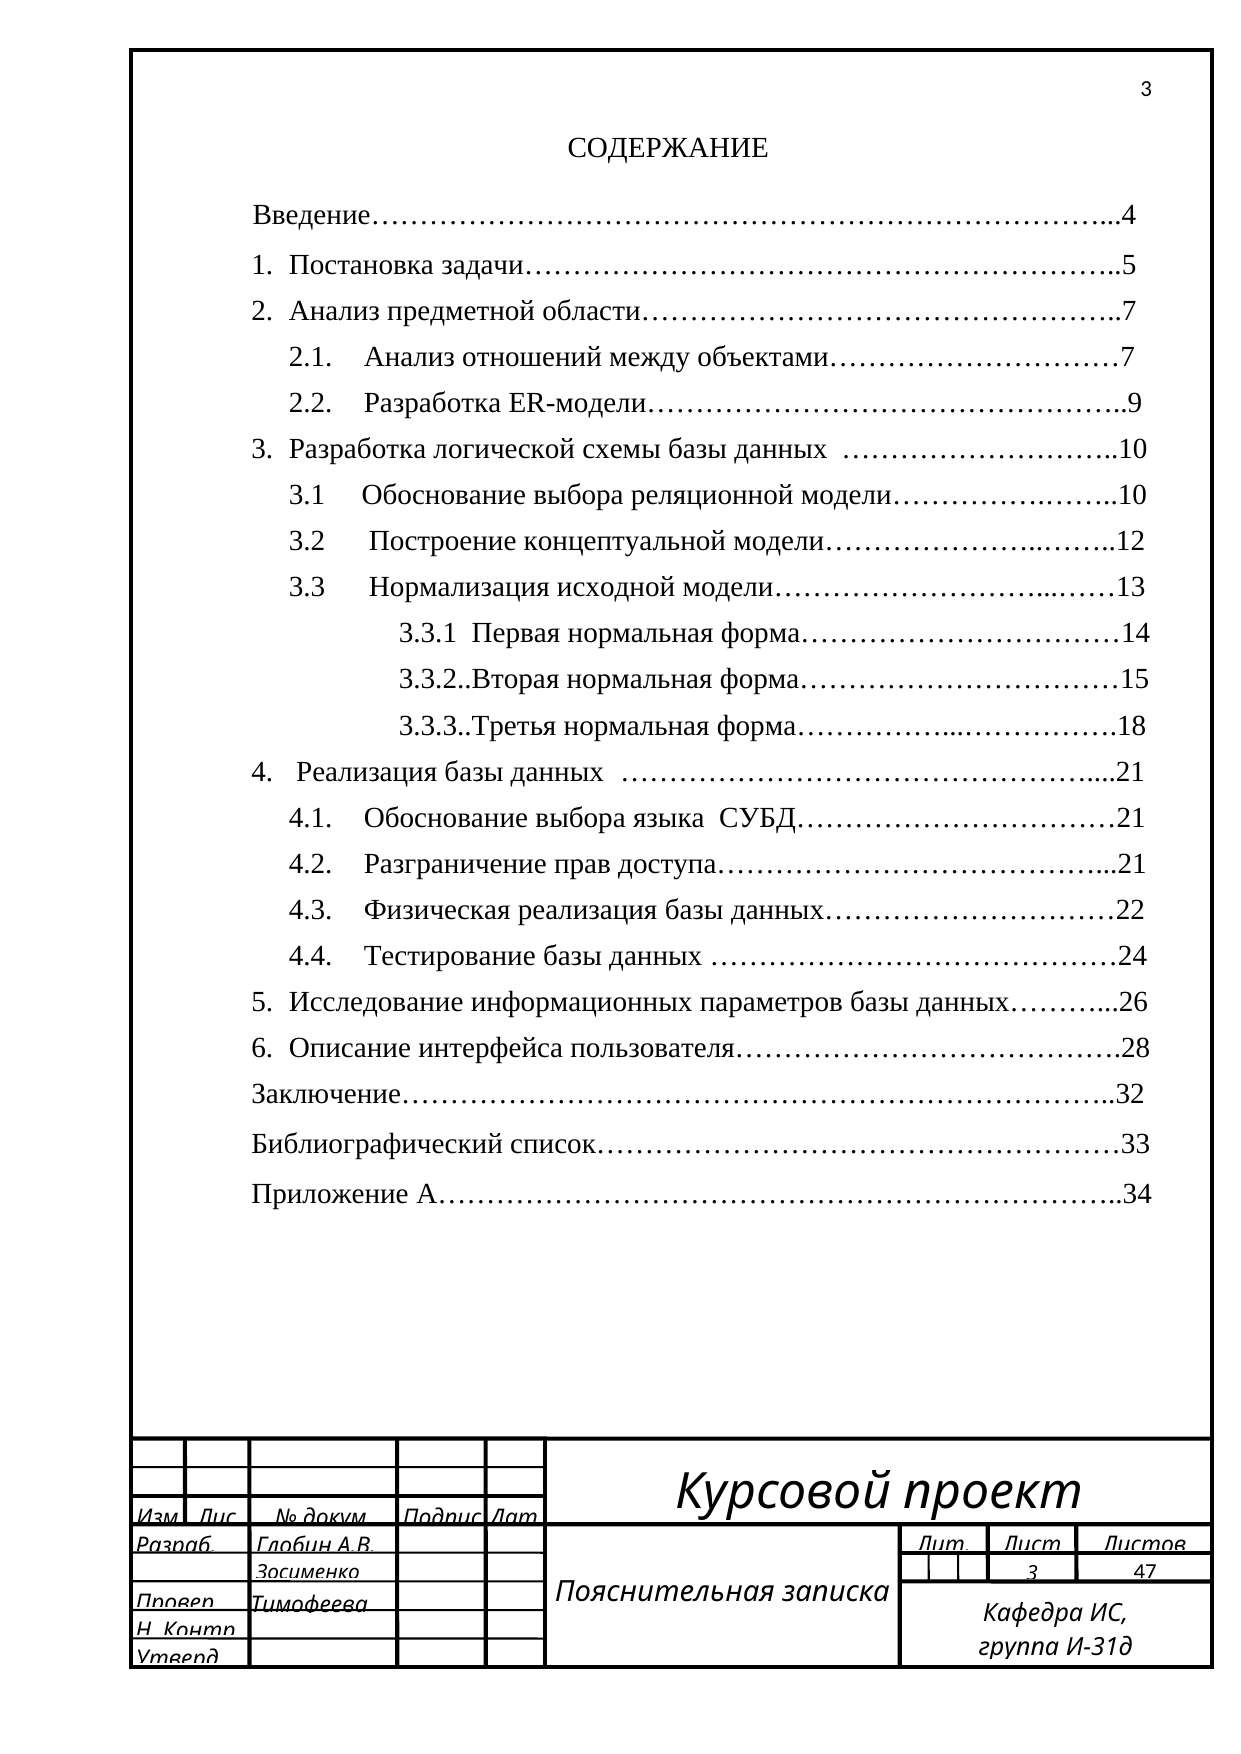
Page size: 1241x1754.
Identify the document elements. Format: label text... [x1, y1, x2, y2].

text 3.3.2..Вторая нормальная форма……………………………15 [288, 662, 1152, 695]
list Физическая реализация базы данных…………………………22 [288, 892, 1152, 925]
text Приложение A……………………………………………………………..34 [177, 1177, 1152, 1210]
list Исследование информационных параметров базы данных………...26 [251, 984, 1152, 1017]
list Тестирование базы данных ……………………………………24 [288, 938, 1152, 971]
list Обоснование выбора языка СУБД……………………………21 [288, 800, 1152, 833]
list Разграничение прав доступа…………………………………...21 [288, 846, 1152, 879]
text 3.3 Нормализация исходной модели………………………...……13 [288, 569, 1152, 603]
list Описание интерфейса пользователя………………………………….28 [251, 1030, 1152, 1063]
list Разработка ER-модели…………………………………………..9 [288, 385, 1152, 419]
text Библиографический список………………………………………………33 [177, 1126, 1152, 1160]
list Реализация базы данных …………………………………………....21 [251, 754, 1152, 787]
list Разработка логической схемы базы данных ………………………..10 [251, 431, 1152, 465]
text Введение…………………………………………………………………...4 [177, 197, 1152, 230]
list Постановка задачи……………………………………………………..5 [251, 247, 1152, 281]
text Заключение………………………………………………………………..32 [177, 1076, 1152, 1109]
text 3.3.3..Третья нормальная форма……………...…………….18 [288, 708, 1152, 741]
text 3.3.1 Первая нормальная форма……………………………14 [288, 616, 1152, 649]
text СОДЕРЖАНИЕ [177, 130, 1152, 163]
list Анализ отношений между объектами…………………………7 [288, 339, 1152, 373]
list Анализ предметной области…………………………………………..7 [251, 293, 1152, 327]
text 3.1 Обоснование выбора реляционной модели…………….……..10 [288, 477, 1152, 511]
text 3.2 Построение концептуальной модели…………………..……..12 [288, 523, 1152, 557]
